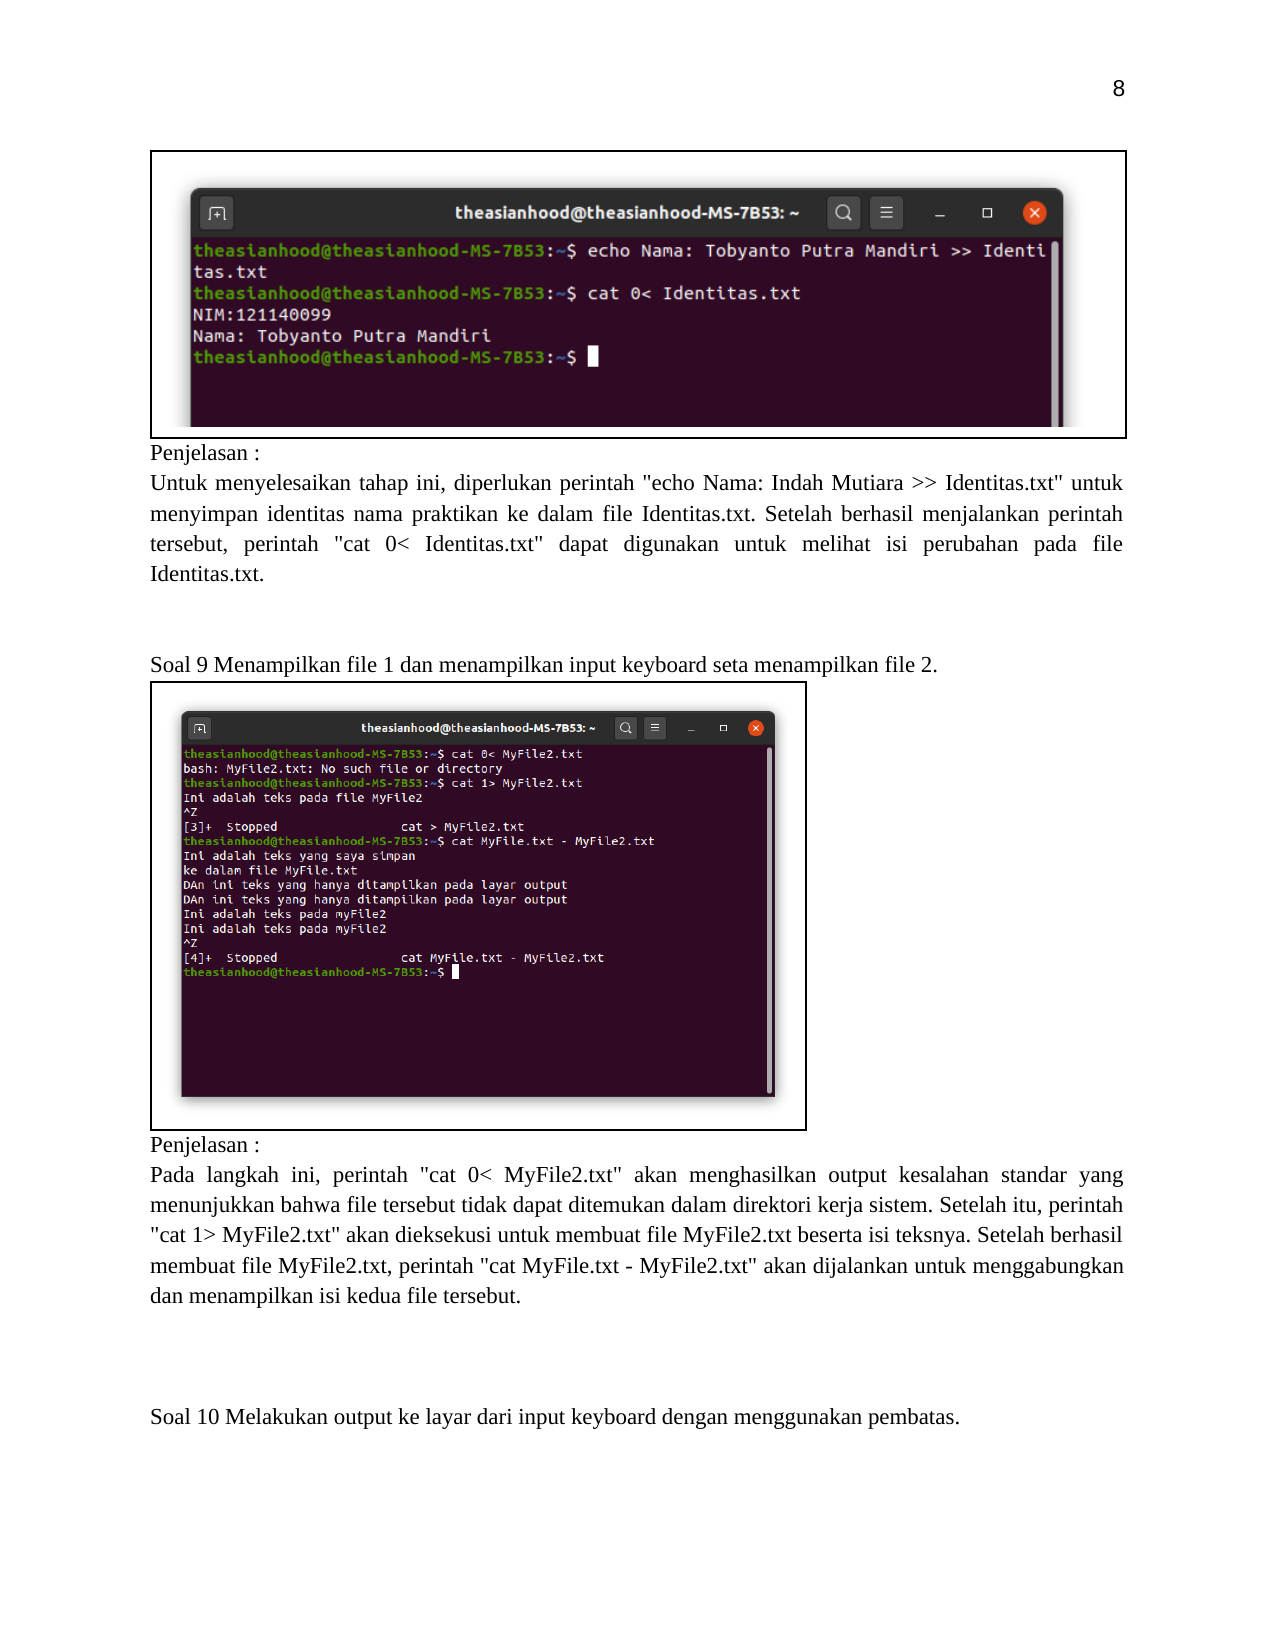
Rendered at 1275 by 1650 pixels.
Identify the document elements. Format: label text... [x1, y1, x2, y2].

text Soal 10 Melakukan output ke layar dari input keyboard dengan menggunakan pembatas. [150, 1403, 1125, 1429]
text Soal 9 Menampilkan file 1 dan menampilkan input keyboard seta menampilkan file 2. [150, 651, 1125, 677]
text Penjelasan : [150, 439, 1125, 466]
table_header [152, 683, 805, 1129]
picture [161, 693, 795, 1119]
text Penjelasan : [150, 1131, 1125, 1157]
table_header [152, 152, 1125, 437]
picture [161, 162, 1093, 427]
text Untuk menyelesaikan tahap ini, diperlukan perintah "echo Nama: Indah Mutiara >> Identitas.txt" untuk menyimpan identitas nama praktikan ke dalam file Identitas.txt. Setelah berhasil menjalankan perintah tersebut, perintah "cat 0< Identitas.txt" dapat digunakan untuk melihat isi perubahan pada file Identitas.txt. [150, 469, 1125, 586]
text Pada langkah ini, perintah "cat 0< MyFile2.txt" akan menghasilkan output kesalahan standar yang menunjukkan bahwa file tersebut tidak dapat ditemukan dalam direktori kerja sistem. Setelah itu, perintah "cat 1> MyFile2.txt" akan dieksekusi untuk membuat file MyFile2.txt beserta isi teksnya. Setelah berhasil membuat file MyFile2.txt, perintah "cat MyFile.txt - MyFile2.txt" akan dijalankan untuk menggabungkan dan menampilkan isi kedua file tersebut. [150, 1161, 1125, 1308]
